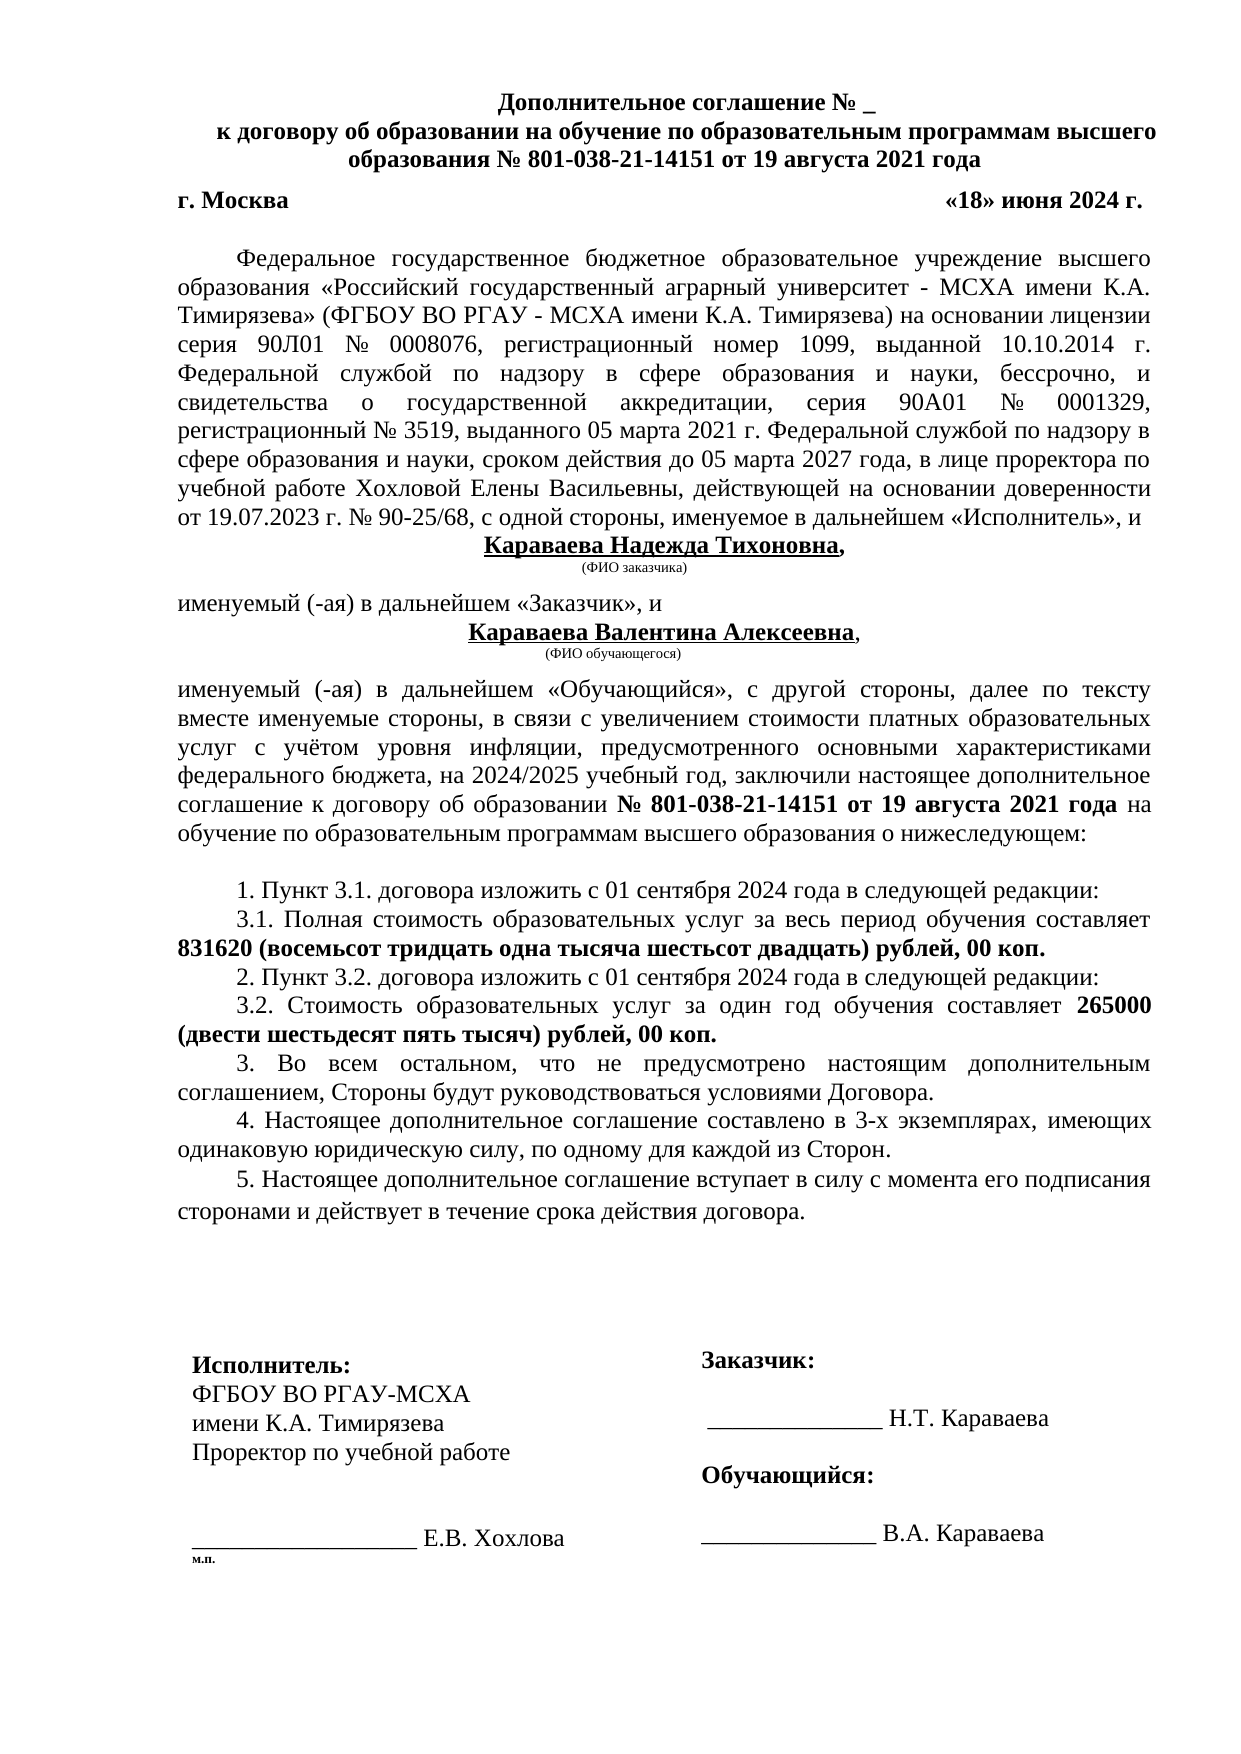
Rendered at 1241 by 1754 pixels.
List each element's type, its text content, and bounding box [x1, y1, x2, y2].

text (ФИО обучающегося) [177, 645, 1152, 674]
text к договору об образовании на обучение по образовательным программам высшего образования № 801-038-21-14151 от 19 августа 2021 года [133, 116, 1196, 173]
text (ФИО заказчика) [177, 559, 1152, 588]
text Караваева Валентина Алексеевна, [177, 617, 1152, 645]
text Обучающийся: [701, 1460, 1152, 1489]
text 3. Во всем остальном, что не предусмотрено настоящим дополнительным соглашением, Стороны будут руководствоваться условиями Договора. [177, 1048, 1152, 1105]
text 3.1. Полная стоимость образовательных услуг за весь период обучения составляет 831620 (восемьсот тридцать одна тысяча шестьсот двадцать) рублей, 00 коп. [177, 904, 1152, 962]
text 3.2. Стоимость образовательных услуг за один год обучения составляет 265000 (двести шестьдесят пять тысяч) рублей, 00 коп. [177, 990, 1152, 1048]
text именуемый (-ая) в дальнейшем «Заказчик», и [177, 588, 1152, 617]
text ______________ В.А. Караваева [701, 1518, 1152, 1547]
text Караваева Надежда Тихоновна, [177, 530, 1152, 559]
text Заказчик: [701, 1345, 1152, 1374]
text 2. Пункт 3.2. договора изложить с 01 сентября 2024 года в следующей редакции: [177, 962, 1152, 990]
text 4. Настоящее дополнительное соглашение составлено в 3-х экземплярах, имеющих одинаковую юридическую силу, по одному для каждой из Сторон. [177, 1105, 1152, 1163]
text 1. Пункт 3.1. договора изложить с 01 сентября 2024 года в следующей редакции: [177, 875, 1152, 904]
text г. Москва «18» июня 2024 г. [133, 185, 1196, 214]
text ______________ Н.Т. Караваева [701, 1403, 1152, 1432]
text Дополнительное соглашение № _ [177, 87, 1196, 116]
text именуемый (-ая) в дальнейшем «Обучающийся», с другой стороны, далее по тексту вместе именуемые стороны, в связи с увеличением стоимости платных образовательных услуг с учётом уровня инфляции, предусмотренного основными характеристиками федерального бюджета, на 2024/2025 учебный год, заключили настоящее дополнительное соглашение к договору об образовании № 801-038-21-14151 от 19 августа 2021 года на обучение по образовательным программам высшего образования о нижеследующем: [177, 674, 1152, 847]
text Федеральное государственное бюджетное образовательное учреждение высшего образования «Российский государственный аграрный университет - МСХА имени К.А. Тимирязева» (ФГБОУ ВО РГАУ - МСХА имени К.А. Тимирязева) на основании лицензии серия 90Л01 № 0008076, регистрационный номер 1099, выданной 10.10.2014 г. Федеральной службой по надзору в сфере образования и науки, бессрочно, и свидетельства о государственной аккредитации, серия 90А01 № 0001329, регистрационный № 3519, выданного 05 марта 2021 г. Федеральной службой по надзору в сфере образования и науки, сроком действия до 05 марта 2027 года, в лице проректора по учебной работе Хохловой Елены Васильевны, действующей на основании доверенности от 19.07.2023 г. № 90-25/68, с одной стороны, именуемое в дальнейшем «Исполнитель», и [177, 243, 1152, 530]
table_header Исполнитель: ФГБОУ ВО РГАУ-МСХА имени К.А. Тимирязева Проректор по учебной работе __________________ Е.В. Хохлова м.п. [185, 1350, 664, 1611]
text 5. Настоящее дополнительное соглашение вступает в силу с момента его подписания сторонами и действует в течение срока действия договора. [177, 1163, 1152, 1225]
